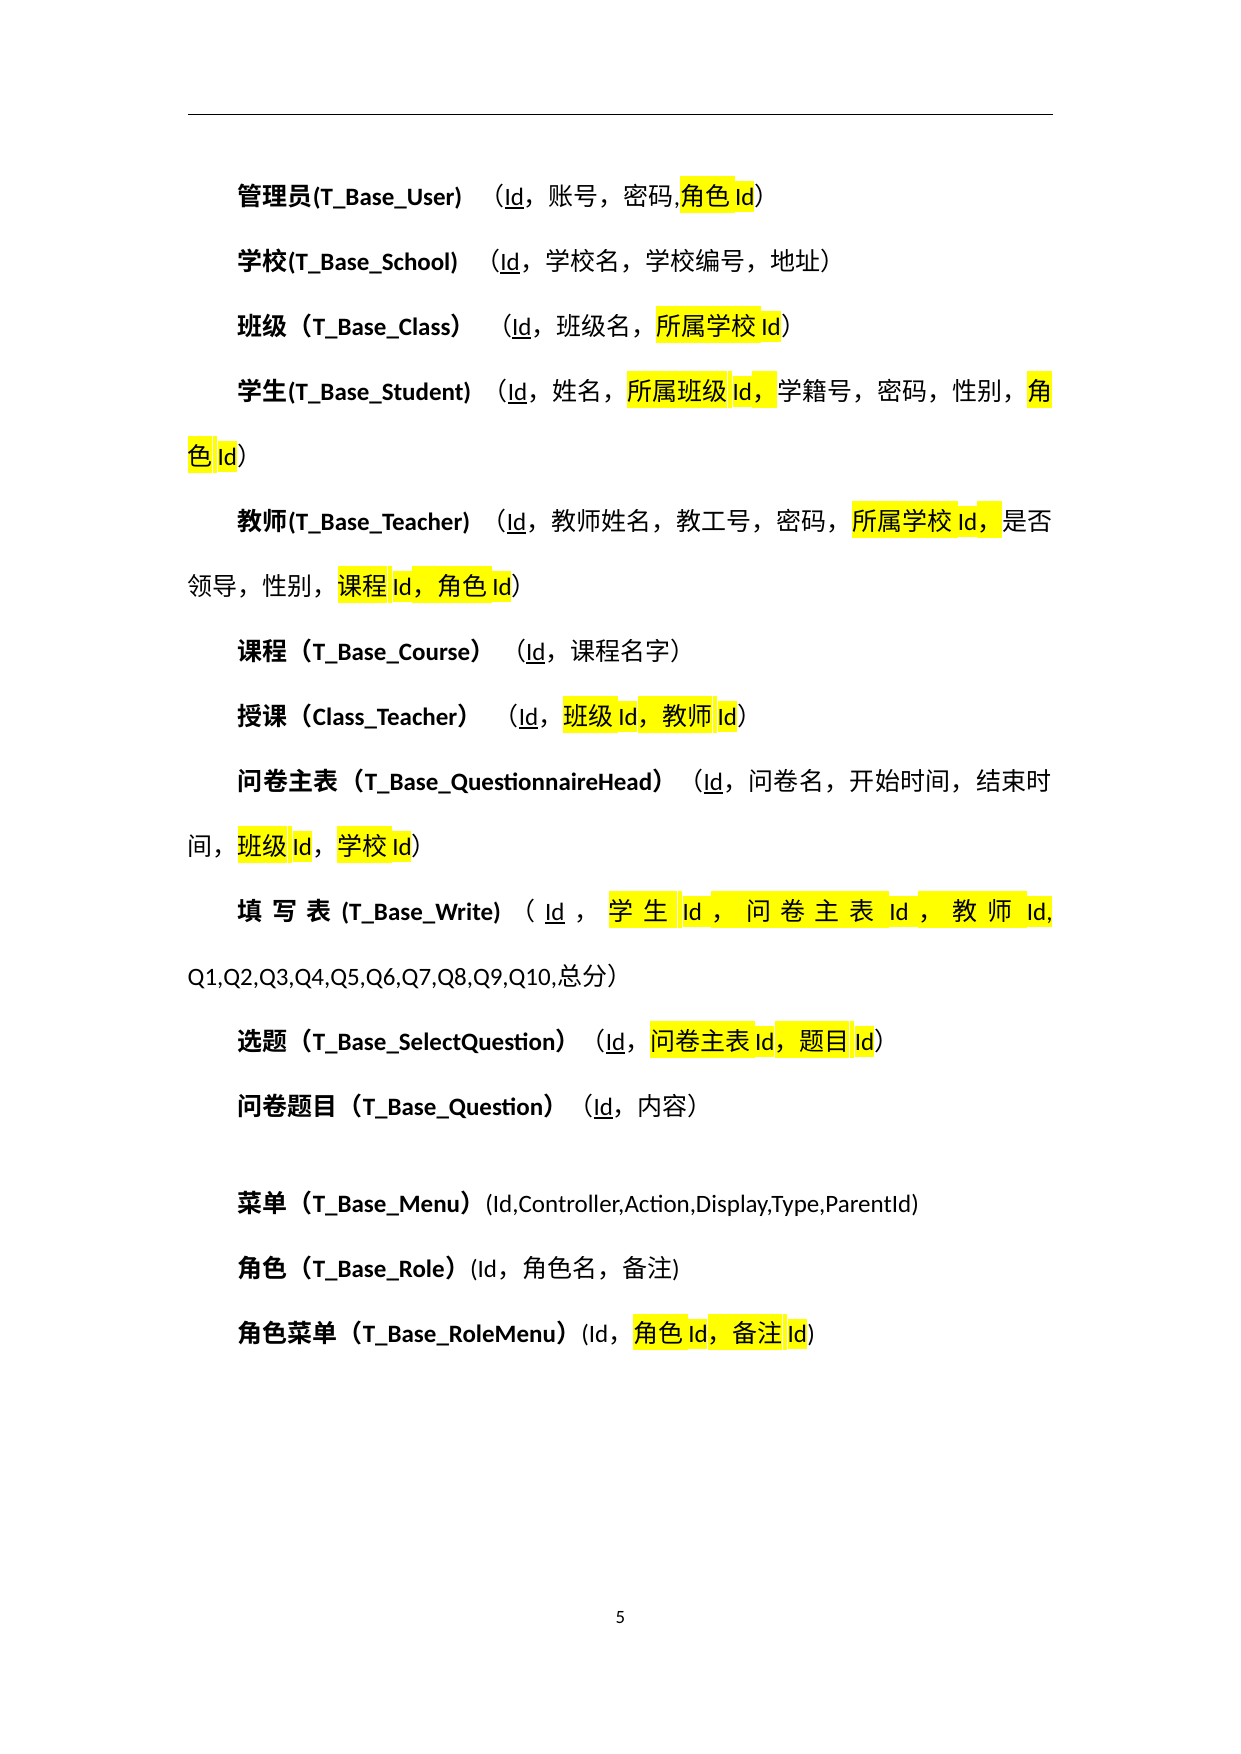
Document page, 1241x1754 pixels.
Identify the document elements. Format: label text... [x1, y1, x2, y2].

text 授课（Class_Teacher） （Id，班级Id，教师Id） [187, 682, 1053, 747]
text 填写表(T_Base_Write)（Id，学生Id，问卷主表Id，教师Id, Q1,Q2,Q3,Q4,Q5,Q6,Q7,Q8,Q9,Q10,总分） [187, 877, 1053, 1007]
text 管理员(T_Base_User) （Id，账号，密码,角色Id） [187, 162, 1053, 227]
text 角色（T_Base_Role）(Id，角色名，备注) [187, 1234, 1053, 1299]
text 问卷主表（T_Base_QuestionnaireHead）（Id，问卷名，开始时间，结束时间，班级Id，学校Id） [187, 747, 1053, 877]
text 学生(T_Base_Student) （Id，姓名，所属班级Id，学籍号，密码，性别，角色Id） [187, 357, 1053, 487]
text 教师(T_Base_Teacher) （Id，教师姓名，教工号，密码，所属学校Id，是否领导，性别，课程Id，角色Id） [187, 487, 1053, 617]
text 学校(T_Base_School) （Id，学校名，学校编号，地址） [187, 227, 1053, 292]
text 角色菜单（T_Base_RoleMenu）(Id，角色Id，备注Id) [187, 1299, 1053, 1364]
text 选题（T_Base_SelectQuestion）（Id，问卷主表Id，题目Id） [187, 1007, 1053, 1072]
text 菜单（T_Base_Menu）(Id,Controller,Action,Display,Type,ParentId) [187, 1169, 1053, 1234]
text 问卷题目（T_Base_Question）（Id，内容） [187, 1072, 1053, 1137]
text 课程（T_Base_Course） （Id，课程名字） [187, 617, 1053, 682]
text 班级（T_Base_Class） （Id，班级名，所属学校Id） [187, 292, 1053, 357]
